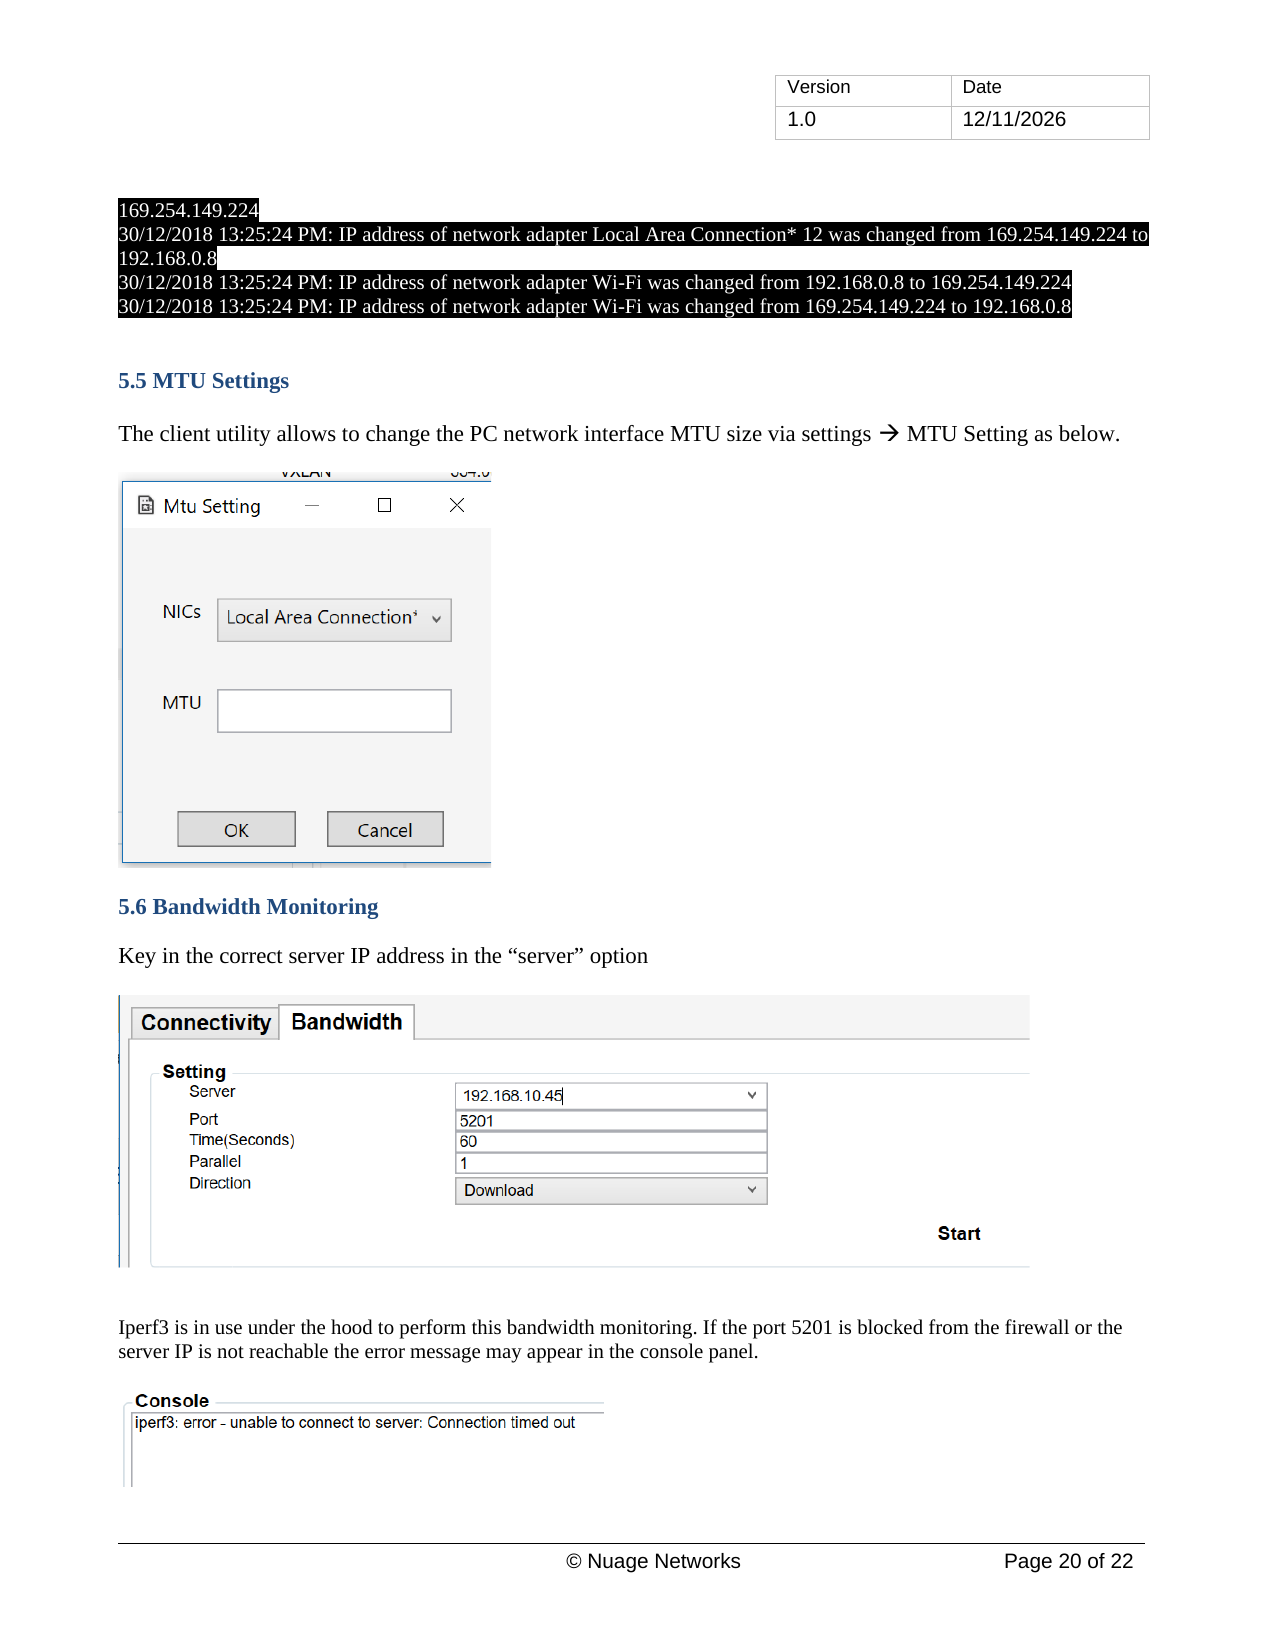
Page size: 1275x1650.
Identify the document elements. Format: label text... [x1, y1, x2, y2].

subtitle 5.6 Bandwidth Monitoring [118, 893, 1157, 919]
text Key in the correct server IP address in the “server” option [118, 942, 1157, 968]
picture [118, 472, 492, 868]
picture [118, 1387, 605, 1491]
picture [118, 995, 1030, 1268]
subtitle 5.5 MTU Settings [118, 367, 1157, 393]
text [118, 198, 1157, 342]
text Iperf3 is in use under the hood to perform this bandwidth monitoring. If the port 5201 is blocked from the firewall or the server IP is not reachable the error message may appear in the console panel. [118, 1315, 1157, 1363]
text The client utility allows to change the PC network interface MTU size via settings MTU Setting as below. [118, 420, 1157, 446]
